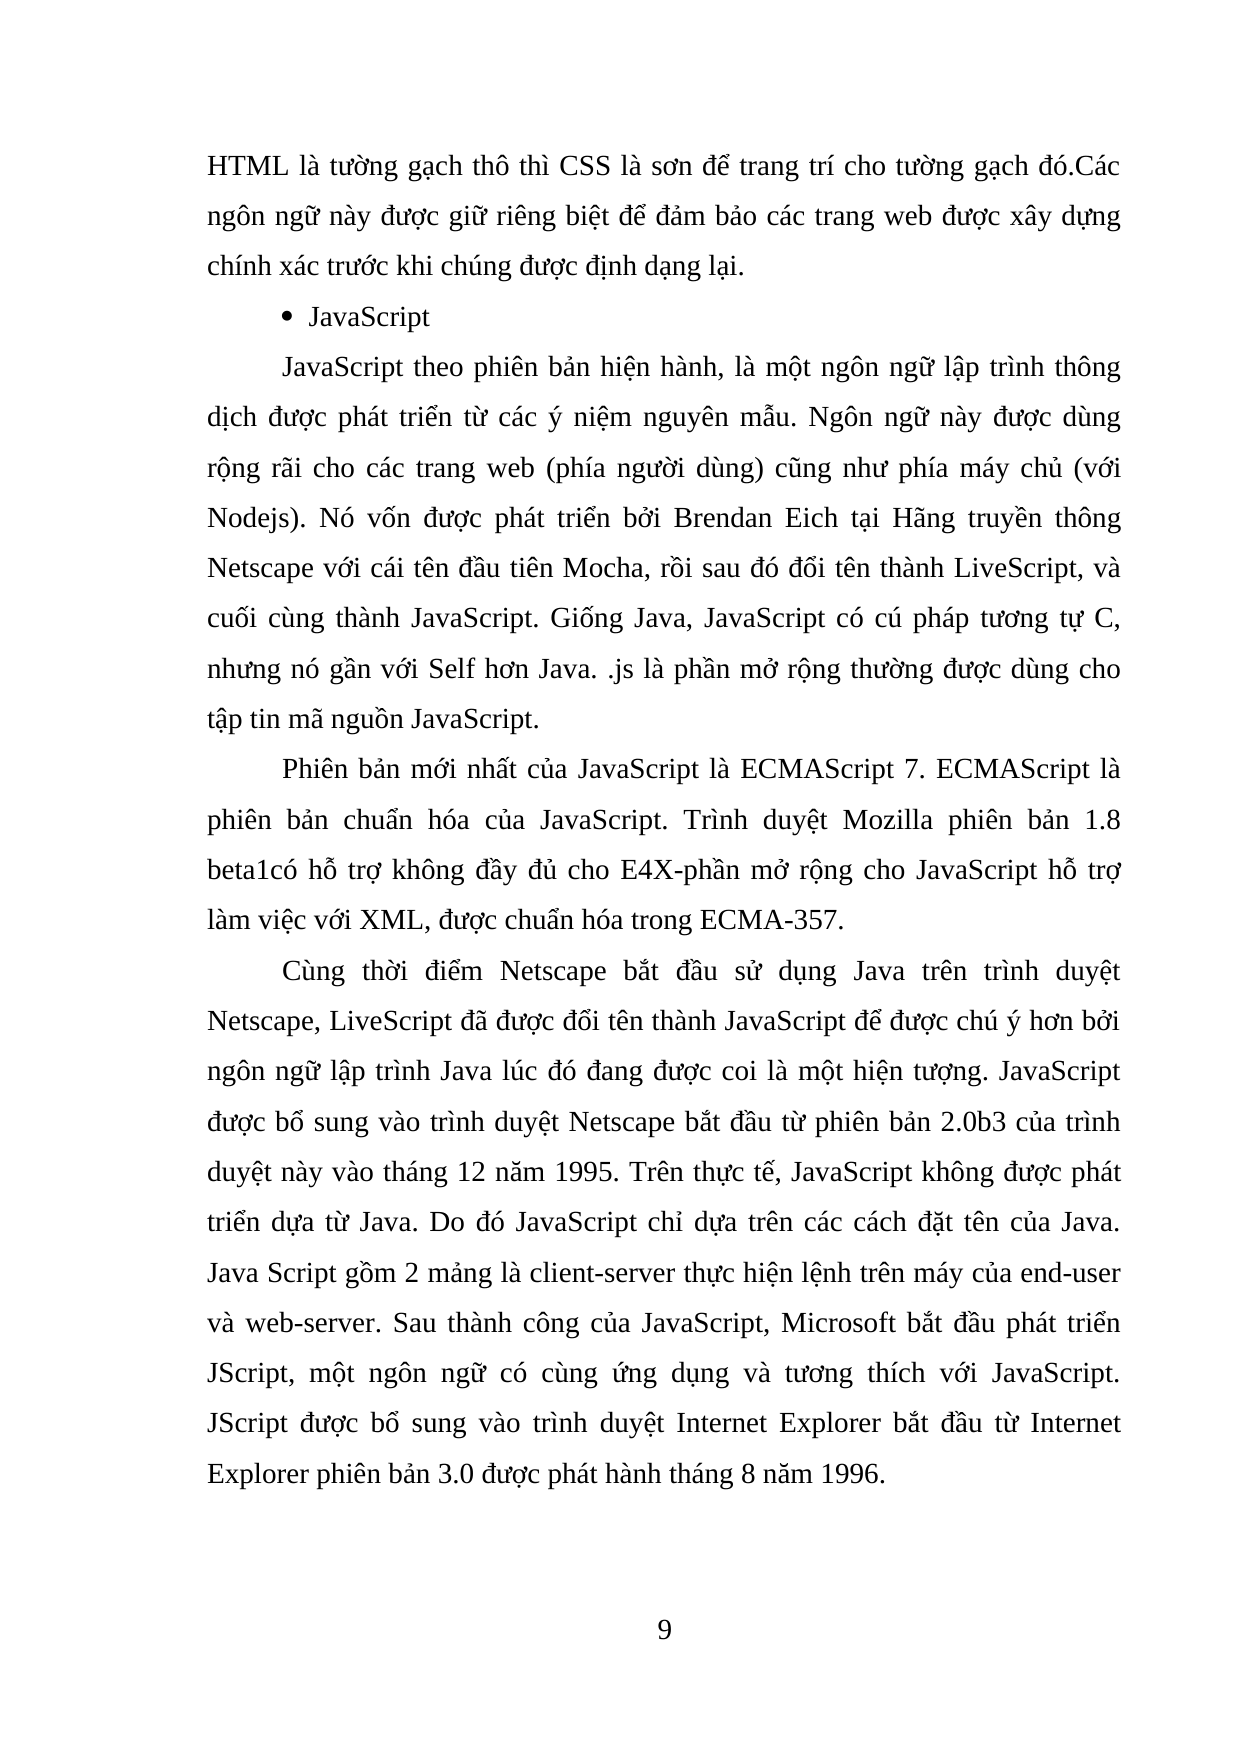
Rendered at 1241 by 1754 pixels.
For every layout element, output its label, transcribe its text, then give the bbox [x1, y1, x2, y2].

text JavaScript theo phiên bản hiện hành, là một ngôn ngữ lập trình thông dịch được phát triển từ các ý niệm nguyên mẫu. Ngôn ngữ này được dùng rộng rãi cho các trang web (phía người dùng) cũng như phía máy chủ (với Nodejs). Nó vốn được phát triển bởi Brendan Eich tại Hãng truyền thông Netscape với cái tên đầu tiên Mocha, rồi sau đó đổi tên thành LiveScript, và cuối cùng thành JavaScript. Giống Java, JavaScript có cú pháp tương tự C, nhưng nó gần với Self hơn Java. .js là phần mở rộng thường được dùng cho tập tin mã nguồn JavaScript. [207, 349, 1122, 735]
text Phiên bản mới nhất của JavaScript là ECMAScript 7. ECMAScript là phiên bản chuẩn hóa của JavaScript. Trình duyệt Mozilla phiên bản 1.8 beta1có hỗ trợ không đầy đủ cho E4X-phần mở rộng cho JavaScript hỗ trợ làm việc với XML, được chuẩn hóa trong ECMA-357. [207, 752, 1122, 936]
list JavaScript [282, 299, 1122, 332]
